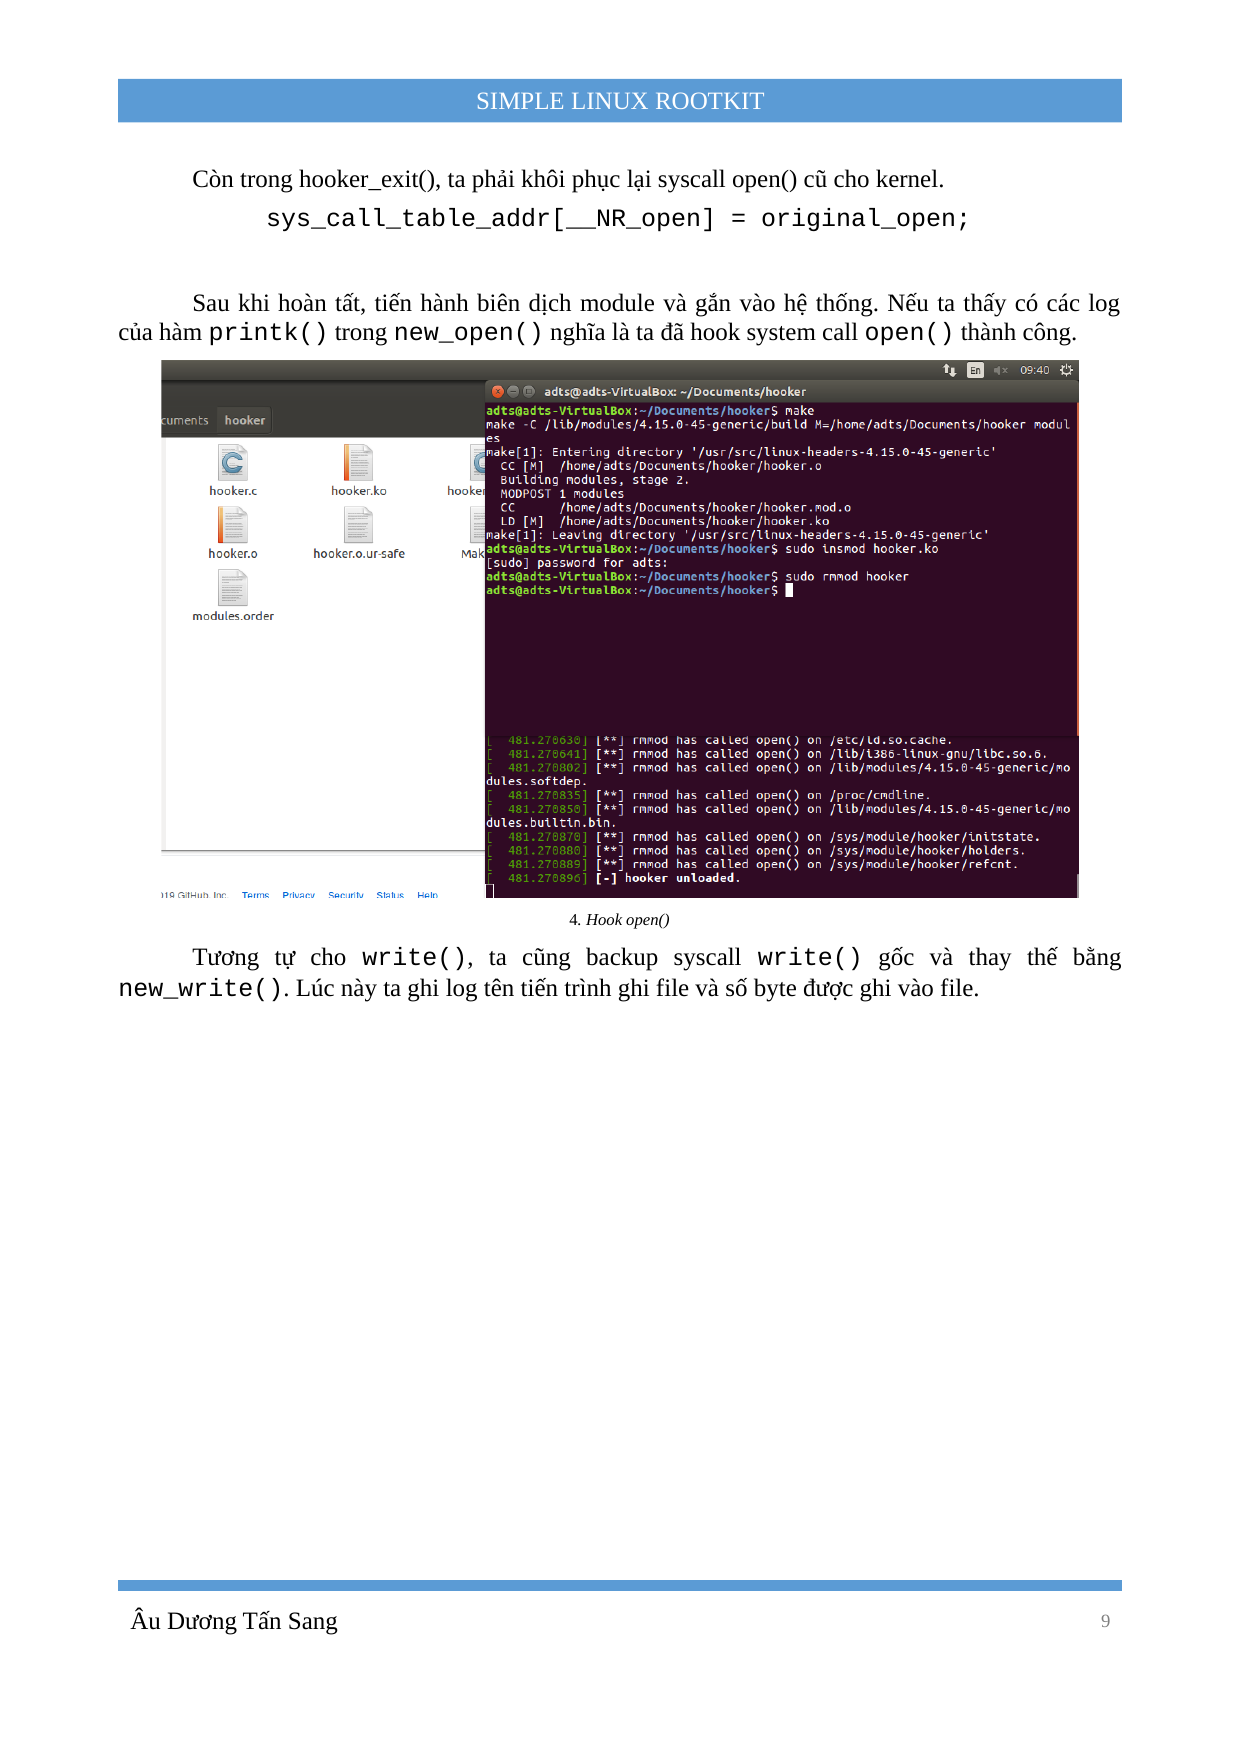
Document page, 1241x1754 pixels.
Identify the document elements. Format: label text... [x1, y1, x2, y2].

text Còn trong hooker_exit(), ta phải khôi phục lại syscall open() cũ cho kernel. [118, 164, 1122, 193]
text Tương tự cho write(), ta cũng backup syscall write() gốc và thay thế bằng new_write(). Lúc này ta ghi log tên tiến trình ghi file và số byte được ghi vào file. [118, 942, 1122, 1003]
text 4. Hook open() [118, 910, 1122, 929]
text Sau khi hoàn tất, tiến hành biên dịch module và gắn vào hệ thống. Nếu ta thấy có các log của hàm printk() trong new_open() nghĩa là ta đã hook system call open() thành công. [118, 288, 1122, 347]
text sys_call_table_addr[__NR_open] = original_open; [118, 206, 1122, 234]
picture [161, 360, 1079, 898]
